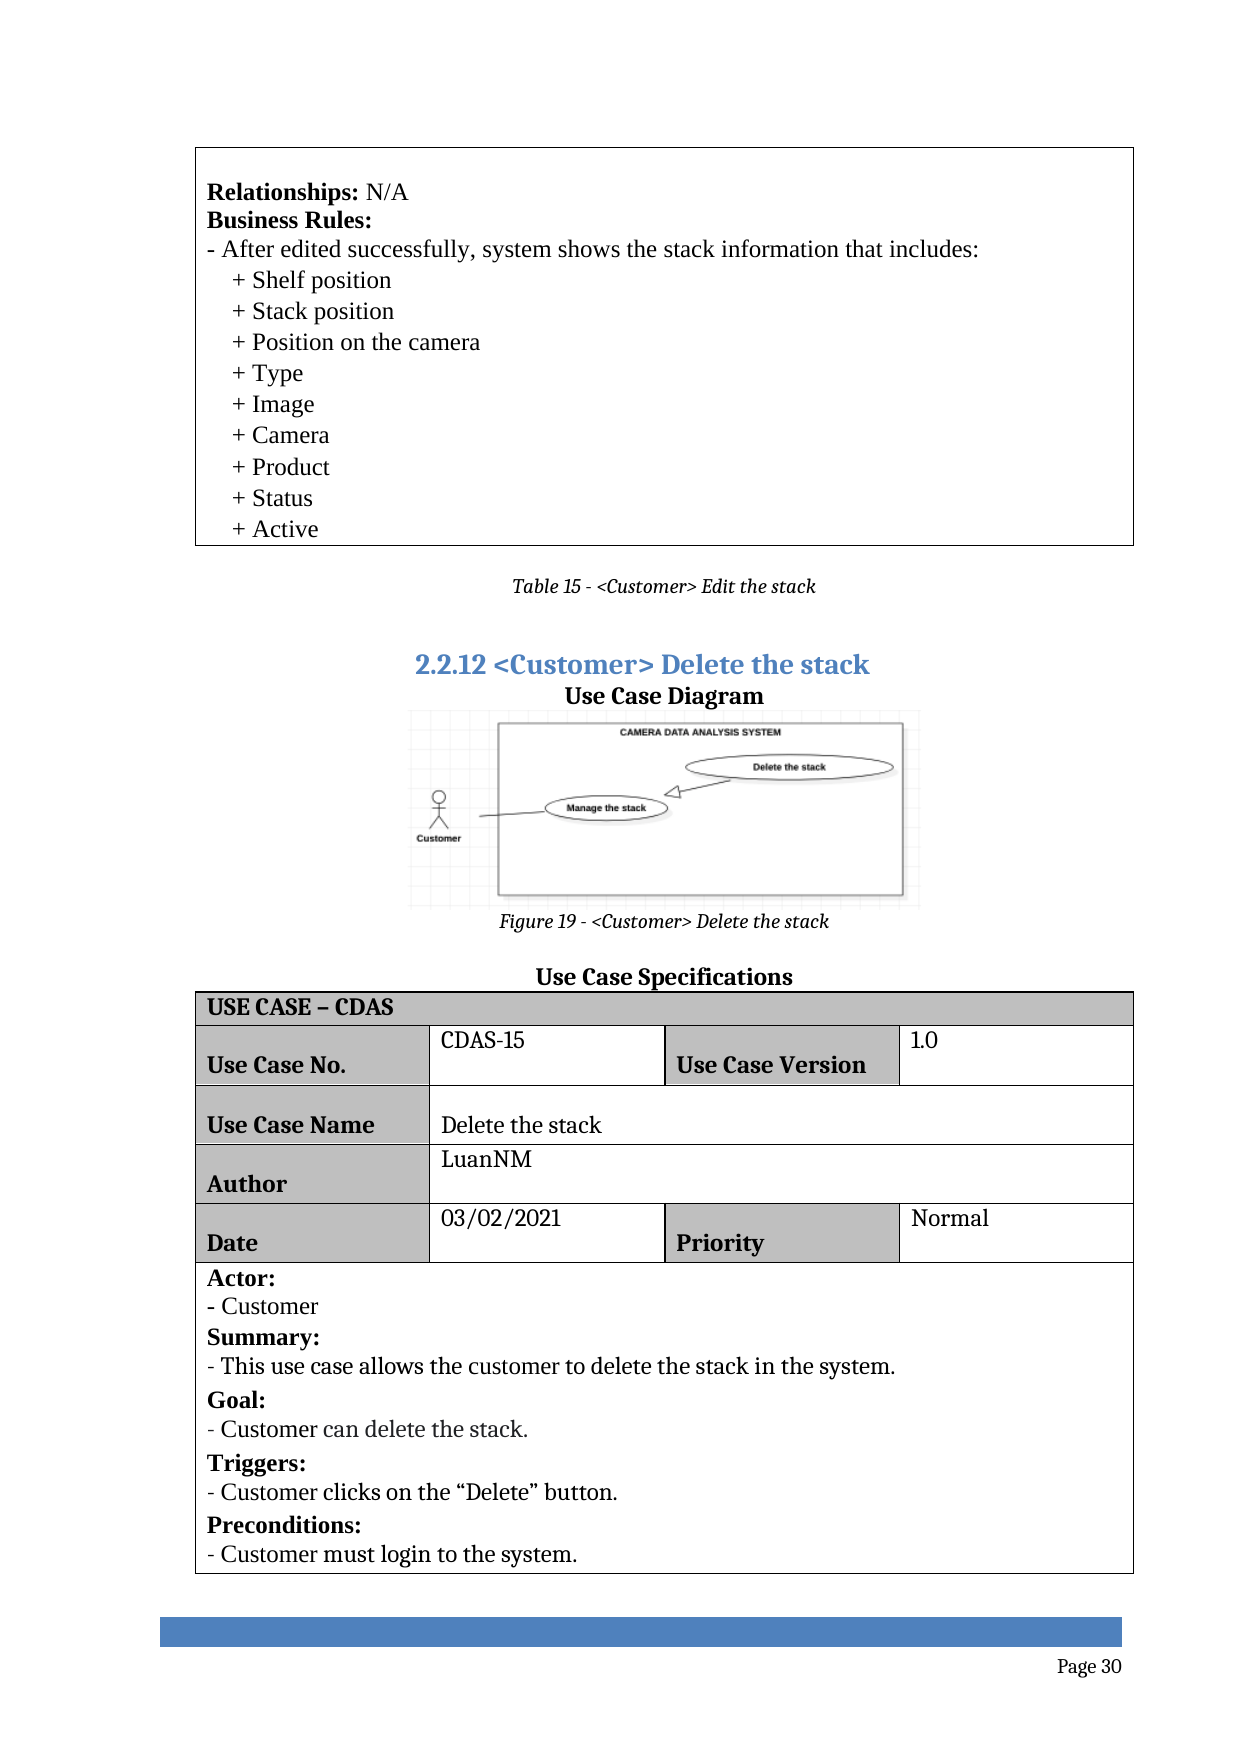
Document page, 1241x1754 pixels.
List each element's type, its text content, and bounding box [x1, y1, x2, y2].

text Table 15 - <Customer> Edit the stack [207, 1525, 1122, 1549]
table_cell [196, 148, 1133, 1495]
